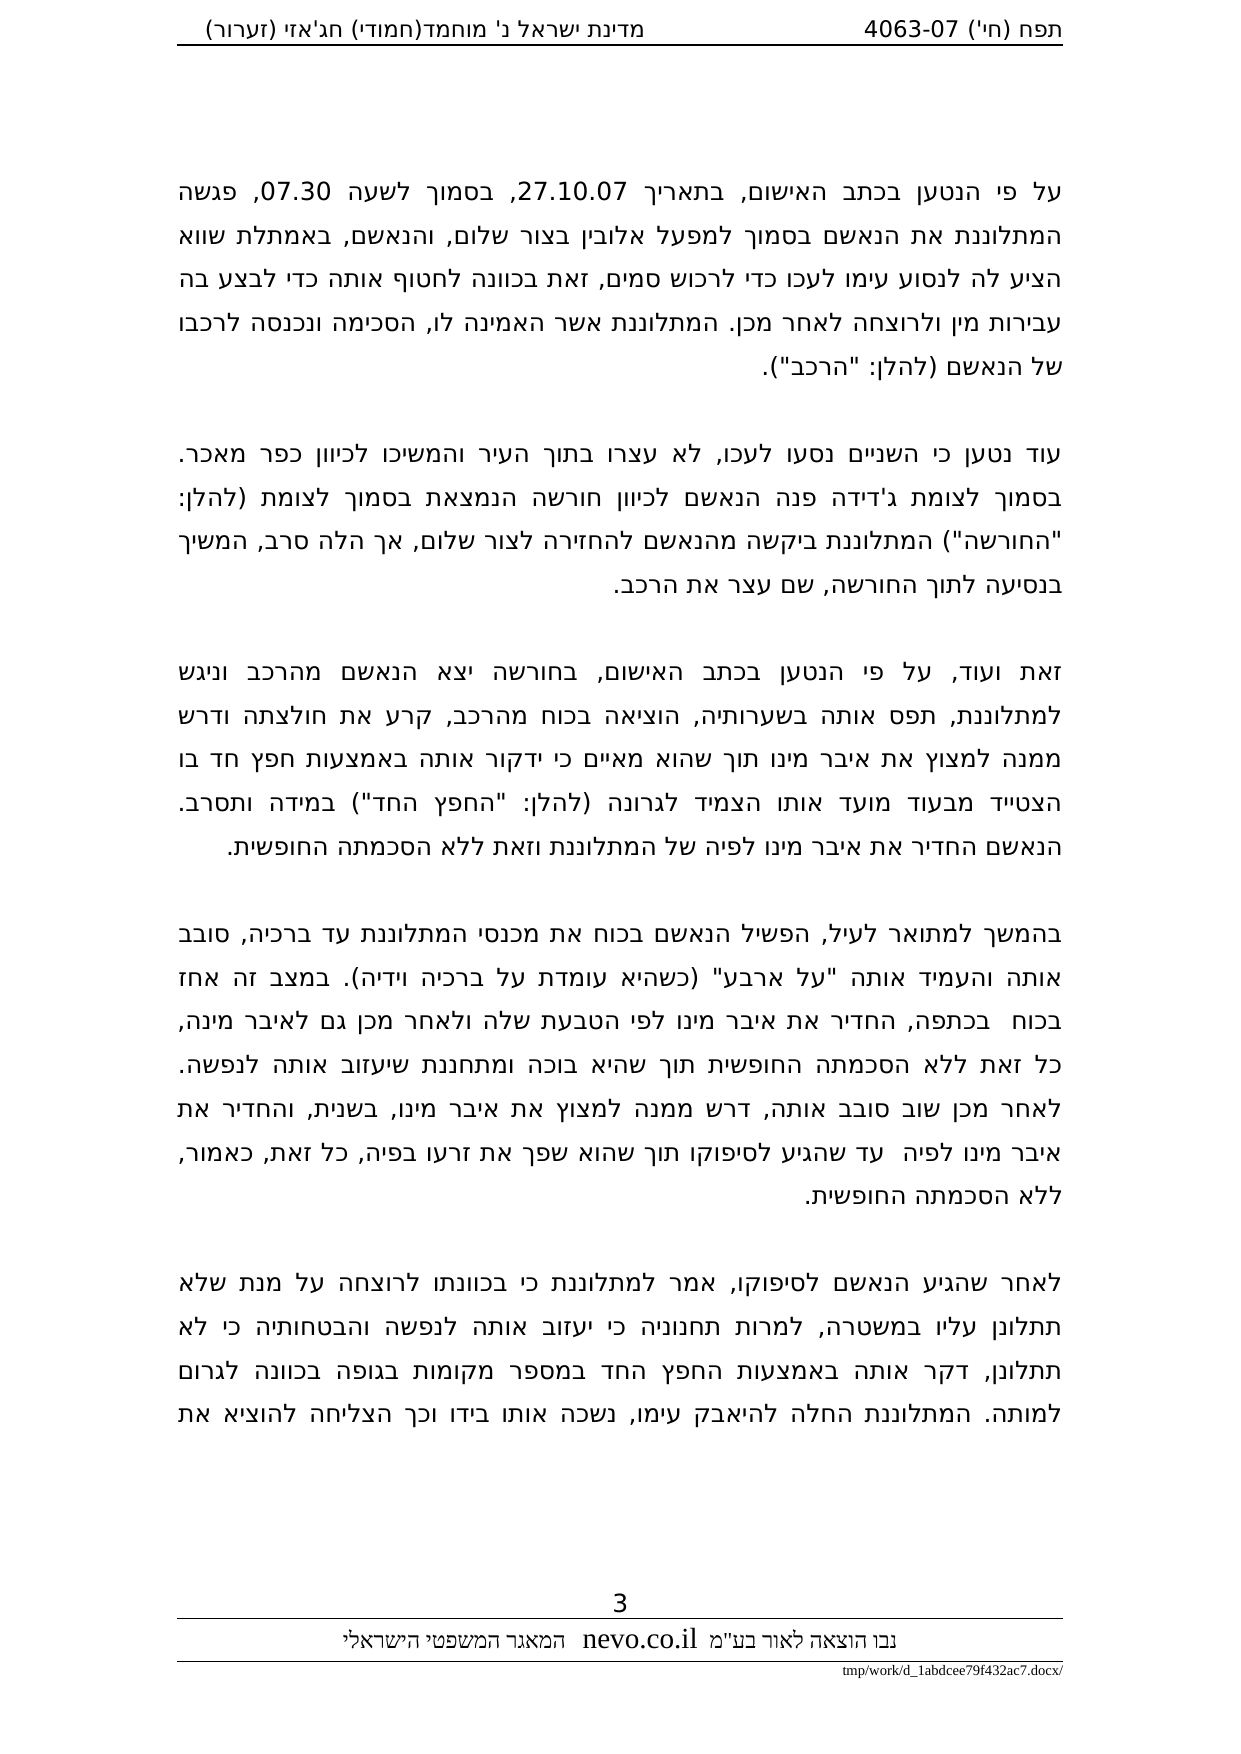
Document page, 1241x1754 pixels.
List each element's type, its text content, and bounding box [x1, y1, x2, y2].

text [177, 1268, 1063, 1429]
text על פי הנטען בכתב האישום, בתאריך 27.10.07, בסמוך לשעה 07.30, פגשה המתלוננת את הנאשם בסמוך למפעל אלובין בצור שלום, והנאשם, באמתלת שווא הציע לה לנסוע עימו לעכו כדי לרכוש סמים, זאת בכוונה לחטוף אותה כדי לבצע בה עבירות מין ולרוצחה לאחר מכן. המתלוננת אשר האמינה לו, הסכימה ונכנסה לרכבו של הנאשם (להלן: "הרכב"). [177, 177, 1063, 381]
text זאת ועוד, על פי הנטען בכתב האישום, בחורשה יצא הנאשם מהרכב וניגש למתלוננת, תפס אותה בשערותיה, הוציאה בכוח מהרכב, קרע את חולצתה ודרש ממנה למצוץ את איבר מינו תוך שהוא מאיים כי ידקור אותה באמצעות חפץ חד בו הצטייד מבעוד מועד אותו הצמיד לגרונה (להלן: "החפץ החד") במידה ותסרב. הנאשם החדיר את איבר מינו לפיה של המתלוננת וזאת ללא הסכמתה החופשית. [177, 657, 1063, 861]
text בהמשך למתואר לעיל, הפשיל הנאשם בכוח את מכנסי המתלוננת עד ברכיה, סובב אותה והעמיד אותה "על ארבע" (כשהיא עומדת על ברכיה וידיה). במצב זה אחז בכוח בכתפה, החדיר את איבר מינו לפי הטבעת שלה ולאחר מכן גם לאיבר מינה, כל זאת ללא הסכמתה החופשית תוך שהיא בוכה ומתחננת שיעזוב אותה לנפשה. לאחר מכן שוב סובב אותה, דרש ממנה למצוץ את איבר מינו, בשנית, והחדיר את איבר מינו לפיה עד שהגיע לסיפוקו תוך שהוא שפך את זרעו בפיה, כל זאת, כאמור, ללא הסכמתה החופשית. [177, 919, 1063, 1211]
text עוד נטען כי השניים נסעו לעכו, לא עצרו בתוך העיר והמשיכו לכיוון כפר מאכר. בסמוך לצומת ג'דידה פנה הנאשם לכיוון חורשה הנמצאת בסמוך לצומת (להלן: "החורשה") המתלוננת ביקשה מהנאשם להחזירה לצור שלום, אך הלה סרב, המשיך בנסיעה לתוך החורשה, שם עצר את הרכב. [177, 439, 1063, 599]
